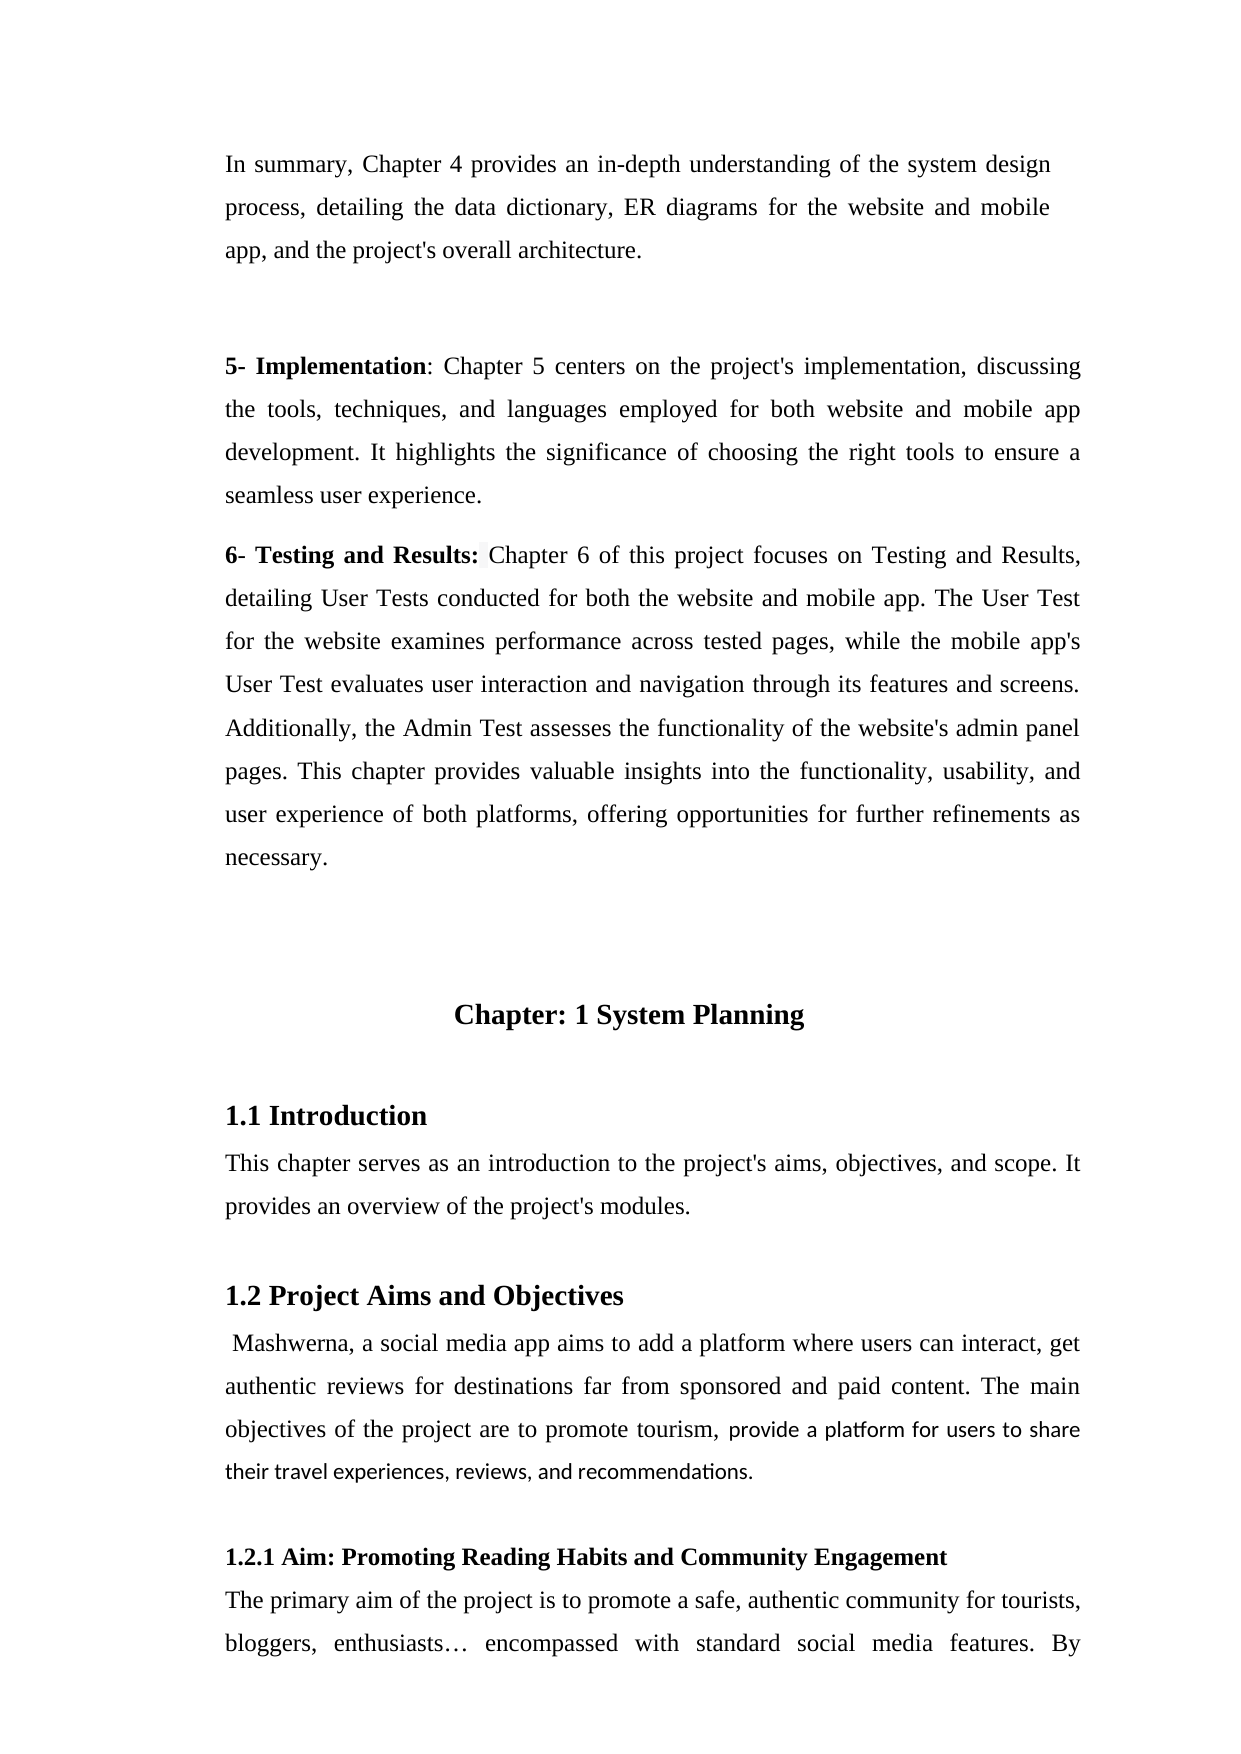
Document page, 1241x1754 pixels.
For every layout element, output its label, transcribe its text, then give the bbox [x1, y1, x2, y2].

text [225, 1585, 1081, 1657]
text Chapter: 1 System Planning [60, 997, 1082, 1031]
text 1.2.1 Aim: Promoting Reading Habits and Community Engagement [225, 1542, 1082, 1571]
text 1.2 Project Aims and Objectives [225, 1278, 1082, 1311]
text 6- Testing and Results: Chapter 6 of this project focuses on Testing and Results, detailing User Tests conducted for both the website and mobile app. The User Test for the website examines performance across tested pages, while the mobile app's User Test evaluates user interaction and navigation through its features and screens. Additionally, the Admin Test assesses the functionality of the website's admin panel pages. This chapter provides valuable insights into the functionality, usability, and user experience of both platforms, offering opportunities for further refinements as necessary. [225, 540, 1081, 871]
text 1.1 Introduction [225, 1098, 1082, 1131]
text This chapter serves as an introduction to the project's aims, objectives, and scope. It provides an overview of the project's modules. [225, 1148, 1081, 1220]
text 5- Implementation: Chapter 5 centers on the project's implementation, discussing the tools, techniques, and languages employed for both website and mobile app development. It highlights the significance of choosing the right tools to ensure a seamless user experience. [225, 351, 1081, 509]
text In summary, Chapter 4 provides an in-depth understanding of the system design process, detailing the data dictionary, ER diagrams for the website and mobile app, and the project's overall architecture. [225, 149, 1051, 264]
text Mashwerna, a social media app aims to add a platform where users can interact, get authentic reviews for destinations far from sponsored and paid content. The main objectives of the project are to promote tourism, provide a platform for users to share their travel experiences, reviews, and recommendations. [225, 1328, 1081, 1485]
